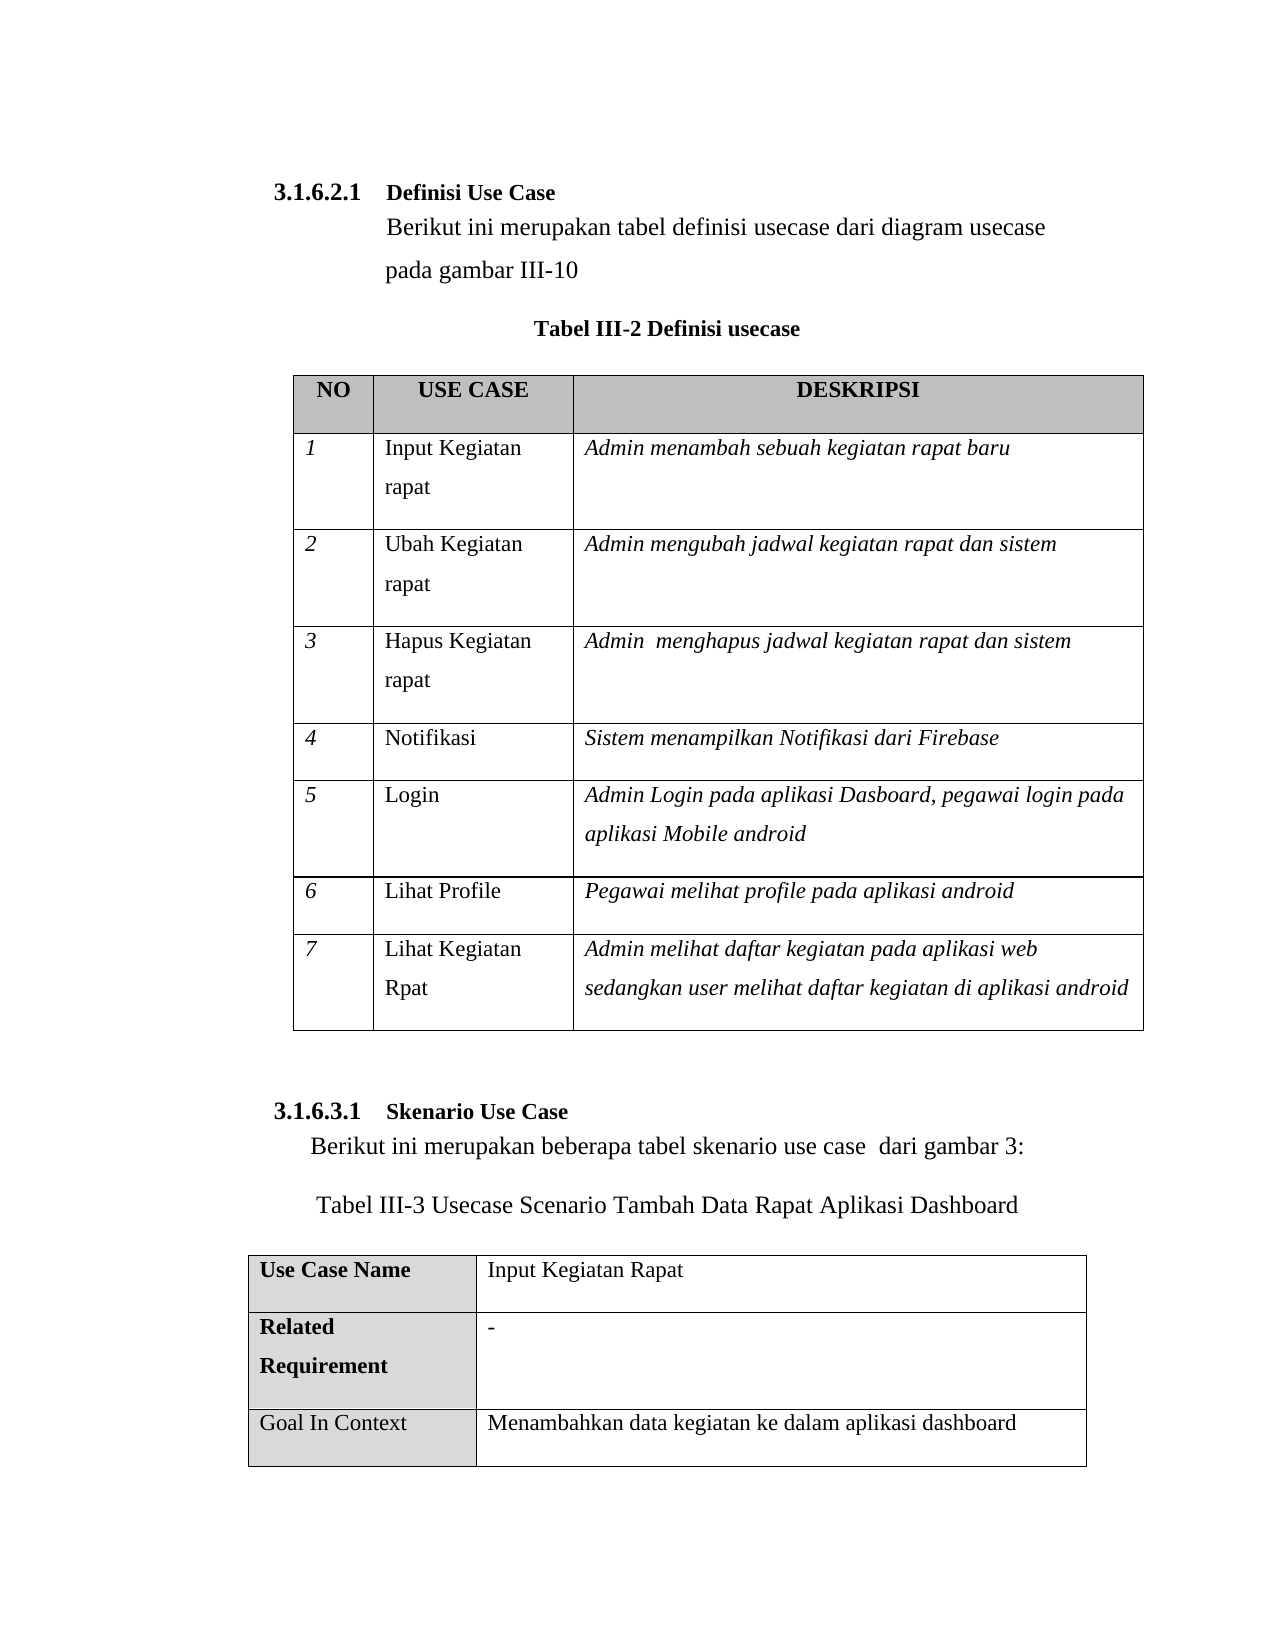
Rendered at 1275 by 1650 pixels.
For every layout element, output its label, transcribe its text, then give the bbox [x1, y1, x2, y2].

table_cell Pegawai melihat profile pada aplikasi android [574, 878, 1143, 934]
table_cell Lihat Profile [374, 878, 573, 934]
table_cell Admin Login pada aplikasi Dasboard, pegawai login pada aplikasi Mobile android [574, 781, 1143, 876]
table_cell Admin menambah sebuah kegiatan rapat baru [574, 434, 1143, 529]
table_cell 6 [294, 878, 373, 934]
table_cell 1 [294, 434, 373, 529]
text Berikut ini merupakan beberapa tabel skenario use case dari gambar 3: [310, 1131, 1098, 1159]
text Berikut ini merupakan tabel definisi usecase dari diagram usecase pada gambar III-10 [385, 212, 1098, 284]
table_cell 7 [294, 935, 373, 1030]
table_cell Related Requirement [249, 1313, 476, 1408]
table_header USE CASE [374, 376, 573, 433]
table_header Input Kegiatan Rapat [477, 1256, 1086, 1312]
table_cell Sistem menampilkan Notifikasi dari Firebase [574, 724, 1143, 780]
table_cell Goal In Context [249, 1410, 476, 1466]
table_cell Input Kegiatan rapat [374, 434, 573, 529]
table_cell Admin mengubah jadwal kegiatan rapat dan sistem [574, 530, 1143, 626]
table_cell Admin melihat daftar kegiatan pada aplikasi web sedangkan user melihat daftar kegiatan di aplikasi android [574, 935, 1143, 1030]
table_cell 2 [294, 530, 373, 626]
table_cell Login [374, 781, 573, 876]
subtitle Definisi Use Case [274, 177, 1098, 206]
table_cell 5 [294, 781, 373, 876]
table_cell Lihat Kegiatan Rpat [374, 935, 573, 1030]
table_cell 3 [294, 627, 373, 723]
table_cell Admin menghapus jadwal kegiatan rapat dan sistem [574, 627, 1143, 723]
table_header Use Case Name [249, 1256, 476, 1312]
table_cell Ubah Kegiatan rapat [374, 530, 573, 626]
table_header NO [294, 376, 373, 433]
table_cell Menambahkan data kegiatan ke dalam aplikasi dashboard [477, 1410, 1086, 1466]
subtitle Skenario Use Case [274, 1096, 1098, 1124]
table_cell Notifikasi [374, 724, 573, 780]
table_cell 4 [294, 724, 373, 780]
table_header DESKRIPSI [574, 376, 1143, 433]
table_cell - [477, 1313, 1086, 1408]
table_cell Hapus Kegiatan rapat [374, 627, 573, 723]
